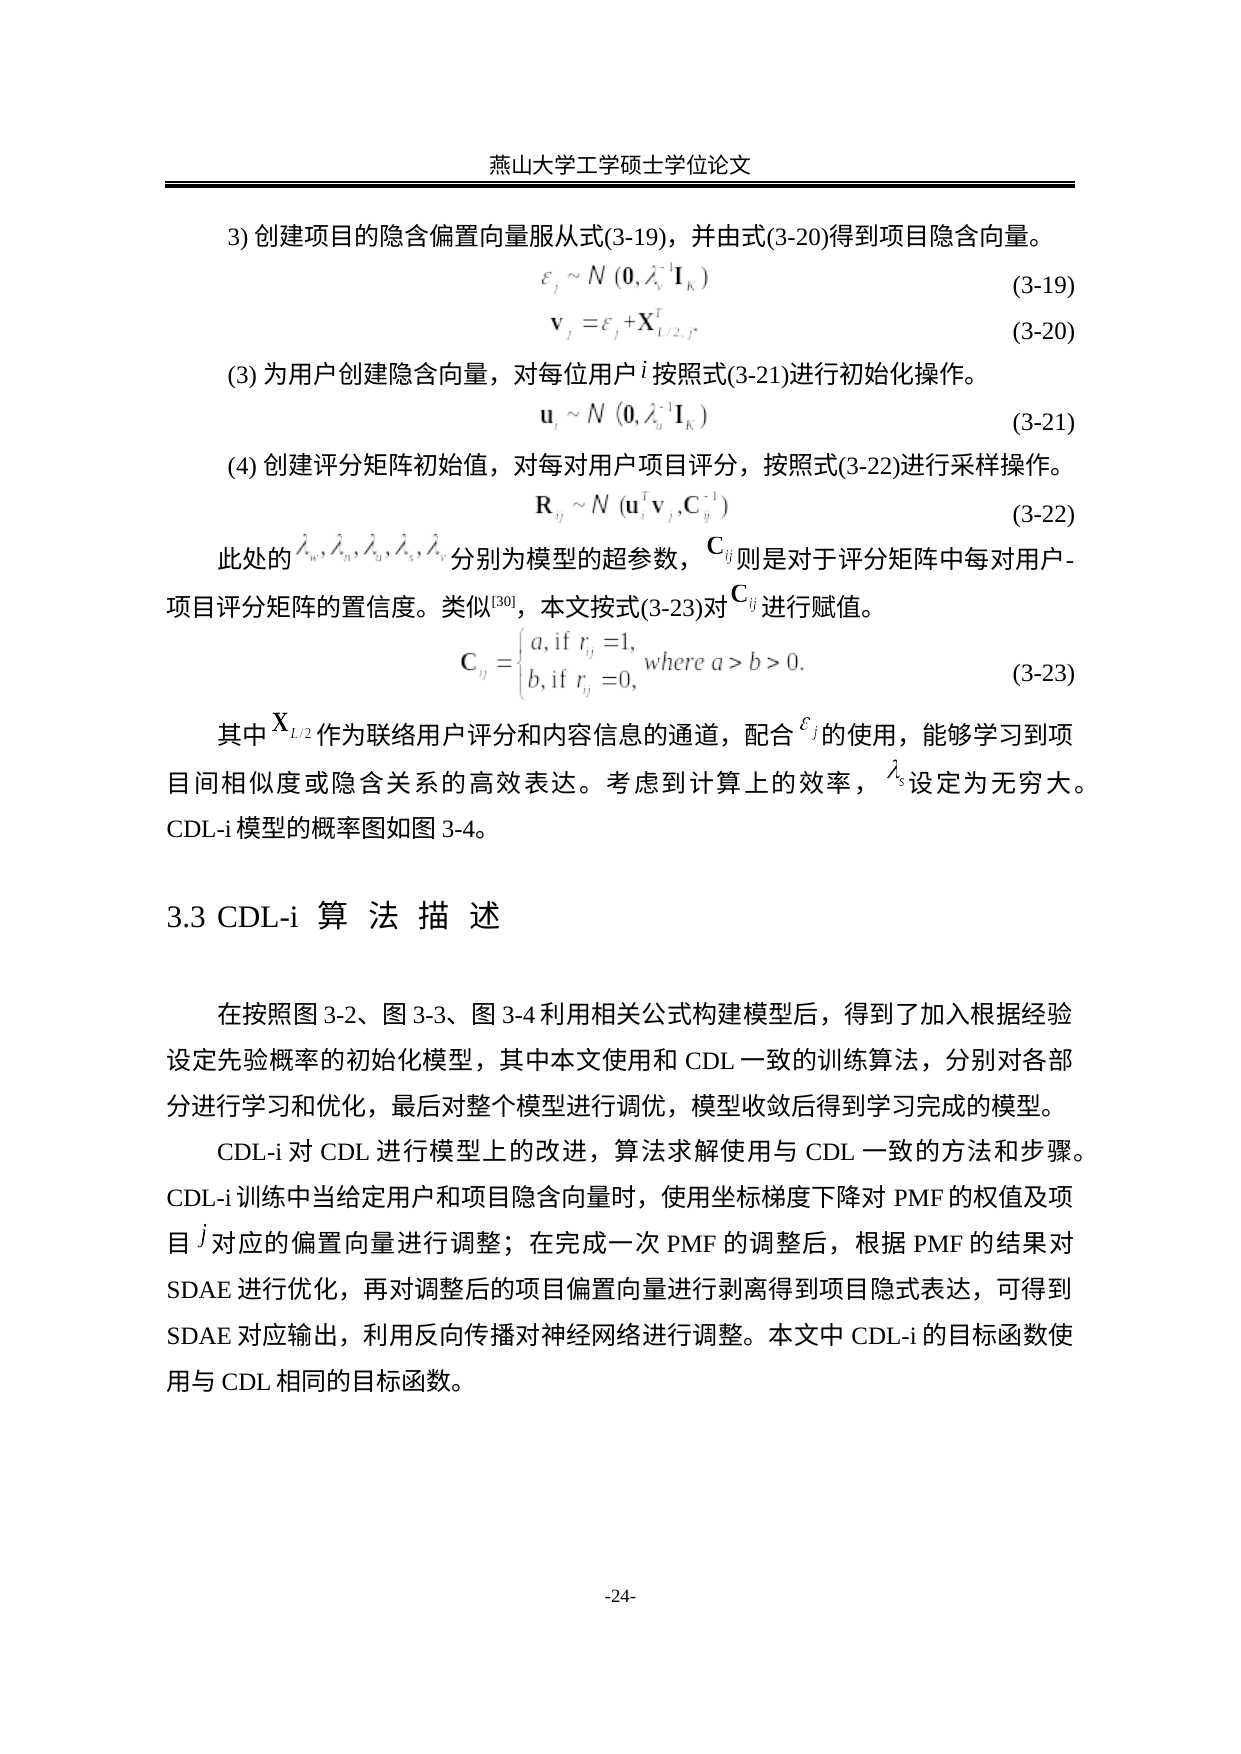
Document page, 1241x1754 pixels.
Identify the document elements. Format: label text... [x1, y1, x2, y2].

table_header [154, 624, 933, 703]
list 创建项目的隐含偏置向量服从式(3-19)，并由式(3-20)得到项目隐含向量。 [166, 207, 1074, 253]
table_header [154, 253, 933, 299]
subtitle CDL-i算法描述 [166, 868, 1074, 961]
text CDL-i对CDL进行模型上的改进，算法求解使用与CDL一致的方法和步骤。CDL-i训练中当给定用户和项目隐含向量时，使用坐标梯度下降对PMF的权值及项目对应的偏置向量进行调整；在完成一次PMF的调整后，根据PMF的结果对SDAE进行优化，再对调整后的项目偏置向量进行剥离得到项目隐式表达，可得到SDAE对应输出，利用反向传播对神经网络进行调整。本文中CDL-i的目标函数使用与CDL相同的目标函数。 [166, 1122, 1074, 1397]
list 为用户创建隐含向量，对每位用户按照式(3-21)进行初始化操作。 [166, 344, 1074, 390]
text 在按照图3-2、图3-3、图3-4利用相关公式构建模型后，得到了加入根据经验设定先验概率的初始化模型，其中本文使用和CDL一致的训练算法，分别对各部分进行学习和优化，最后对整个模型进行调优，模型收敛后得到学习完成的模型。 [166, 985, 1074, 1122]
table_header [933, 624, 1086, 703]
table_header [933, 253, 1086, 299]
table_header [933, 390, 1086, 436]
table_header [933, 482, 1086, 528]
table_cell [933, 299, 1086, 344]
text 此处的分别为模型的超参数，则是对于评分矩阵中每对用户-项目评分矩阵的置信度。类似[30]，本文按式(3-23)对进行赋值。 [166, 528, 1074, 624]
text 其中作为联络用户评分和内容信息的通道，配合的使用，能够学习到项目间相似度或隐含关系的高效表达。考虑到计算上的效率，设定为无穷大。CDL-i模型的概率图如图3-4。 [166, 703, 1074, 845]
table_cell [154, 299, 933, 344]
table_header [154, 482, 933, 528]
table_header [154, 390, 933, 436]
list 创建评分矩阵初始值，对每对用户项目评分，按照式(3-22)进行采样操作。 [166, 436, 1074, 482]
